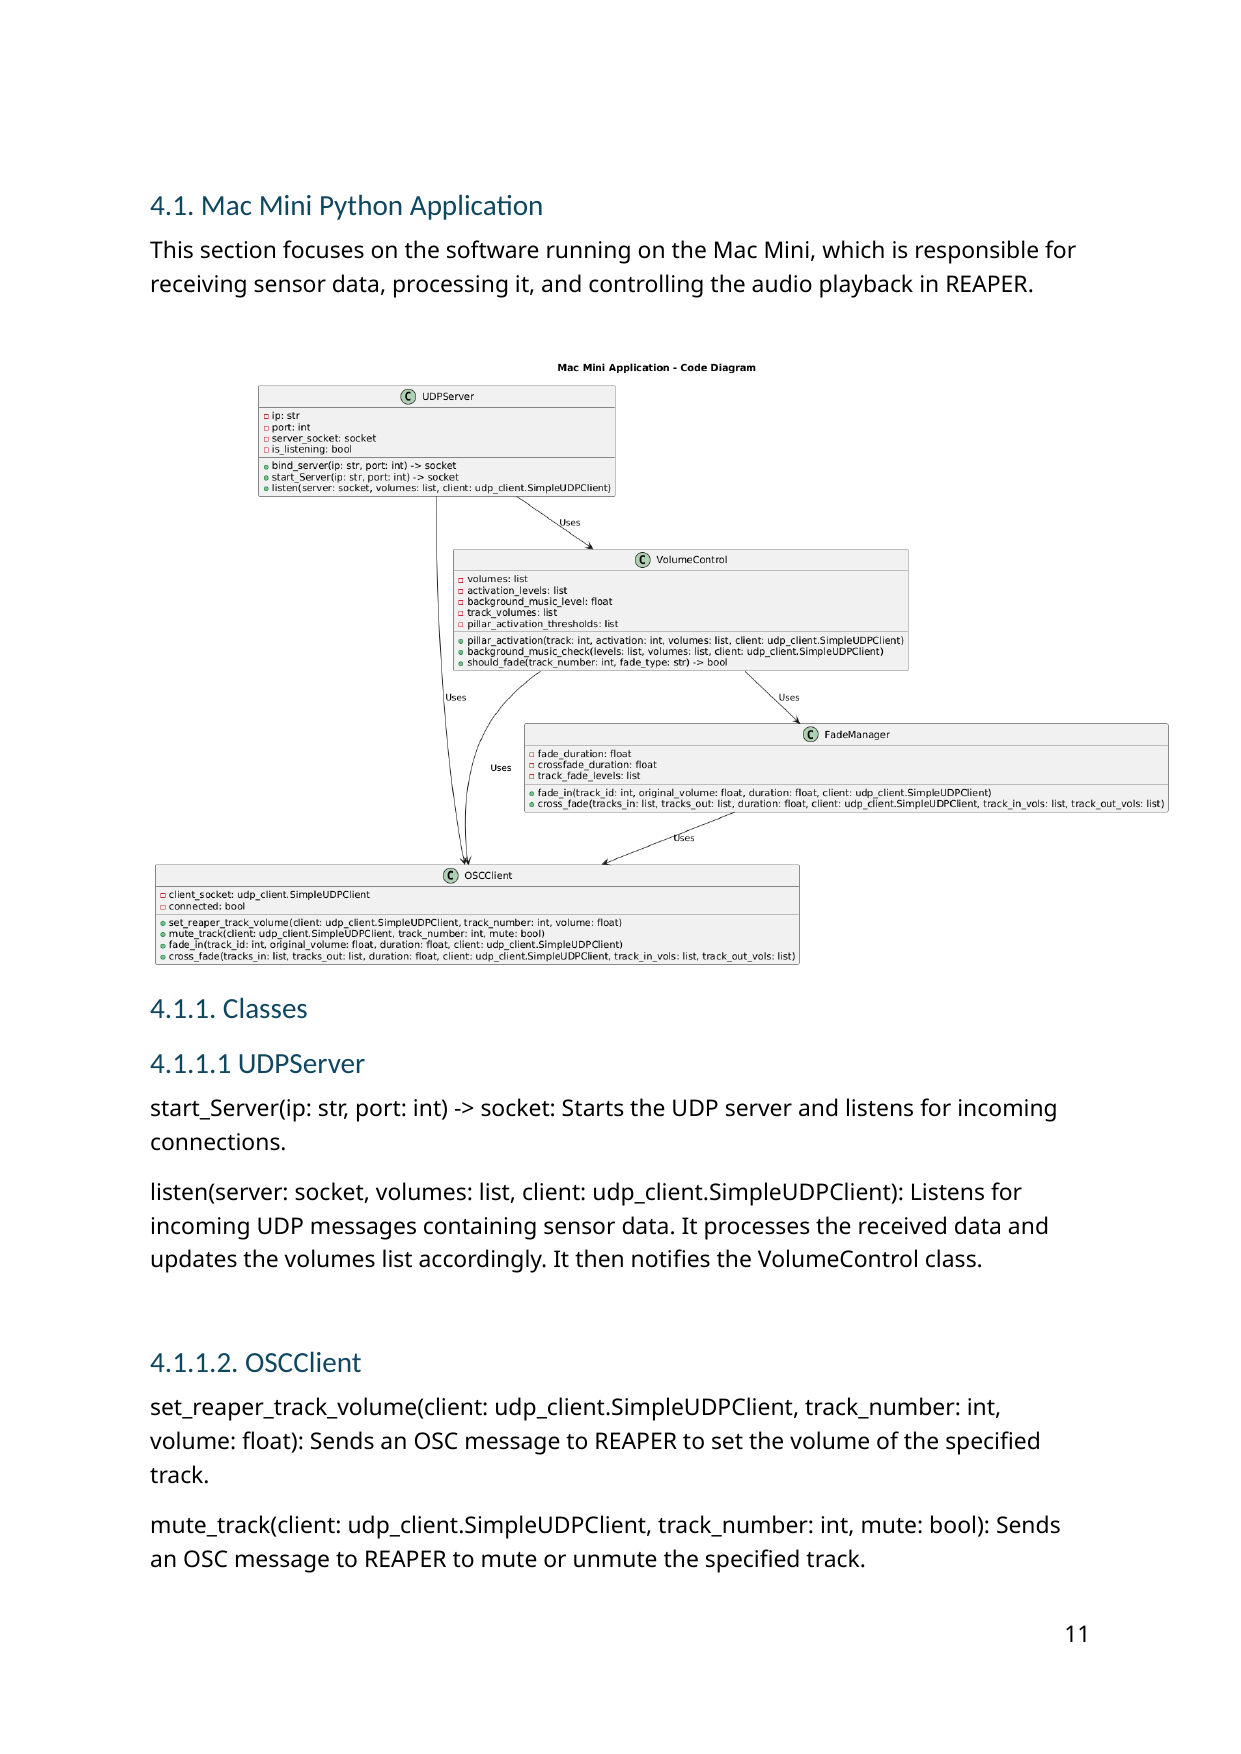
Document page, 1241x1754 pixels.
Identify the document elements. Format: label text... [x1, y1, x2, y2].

text listen(server: socket, volumes: list, client: udp_client.SimpleUDPClient): Listens for incoming UDP messages containing sensor data. It processes the received data and updates the volumes list accordingly. It then notifies the VolumeControl class. [150, 1176, 1090, 1275]
text start_Server(ip: str, port: int) -> socket: Starts the UDP server and listens for incoming connections. [150, 1092, 1090, 1157]
subtitle 4.1. Mac Mini Python Application [150, 187, 1090, 223]
subtitle 4.1.1.2. OSCClient [150, 1344, 1090, 1380]
text mute_track(client: udp_client.SimpleUDPClient, track_number: int, mute: bool): Sends an OSC message to REAPER to mute or unmute the specified track. [150, 1509, 1090, 1574]
text set_reaper_track_volume(client: udp_client.SimpleUDPClient, track_number: int, volume: float): Sends an OSC message to REAPER to set the volume of the specified track. [150, 1391, 1090, 1490]
subtitle 4.1.1.1 UDPServer [150, 1045, 1090, 1081]
subtitle 4.1.1. Classes [150, 968, 1090, 1026]
picture [150, 355, 1172, 968]
text This section focuses on the software running on the Mac Mini, which is responsible for receiving sensor data, processing it, and controlling the audio playback in REAPER. [150, 234, 1090, 299]
